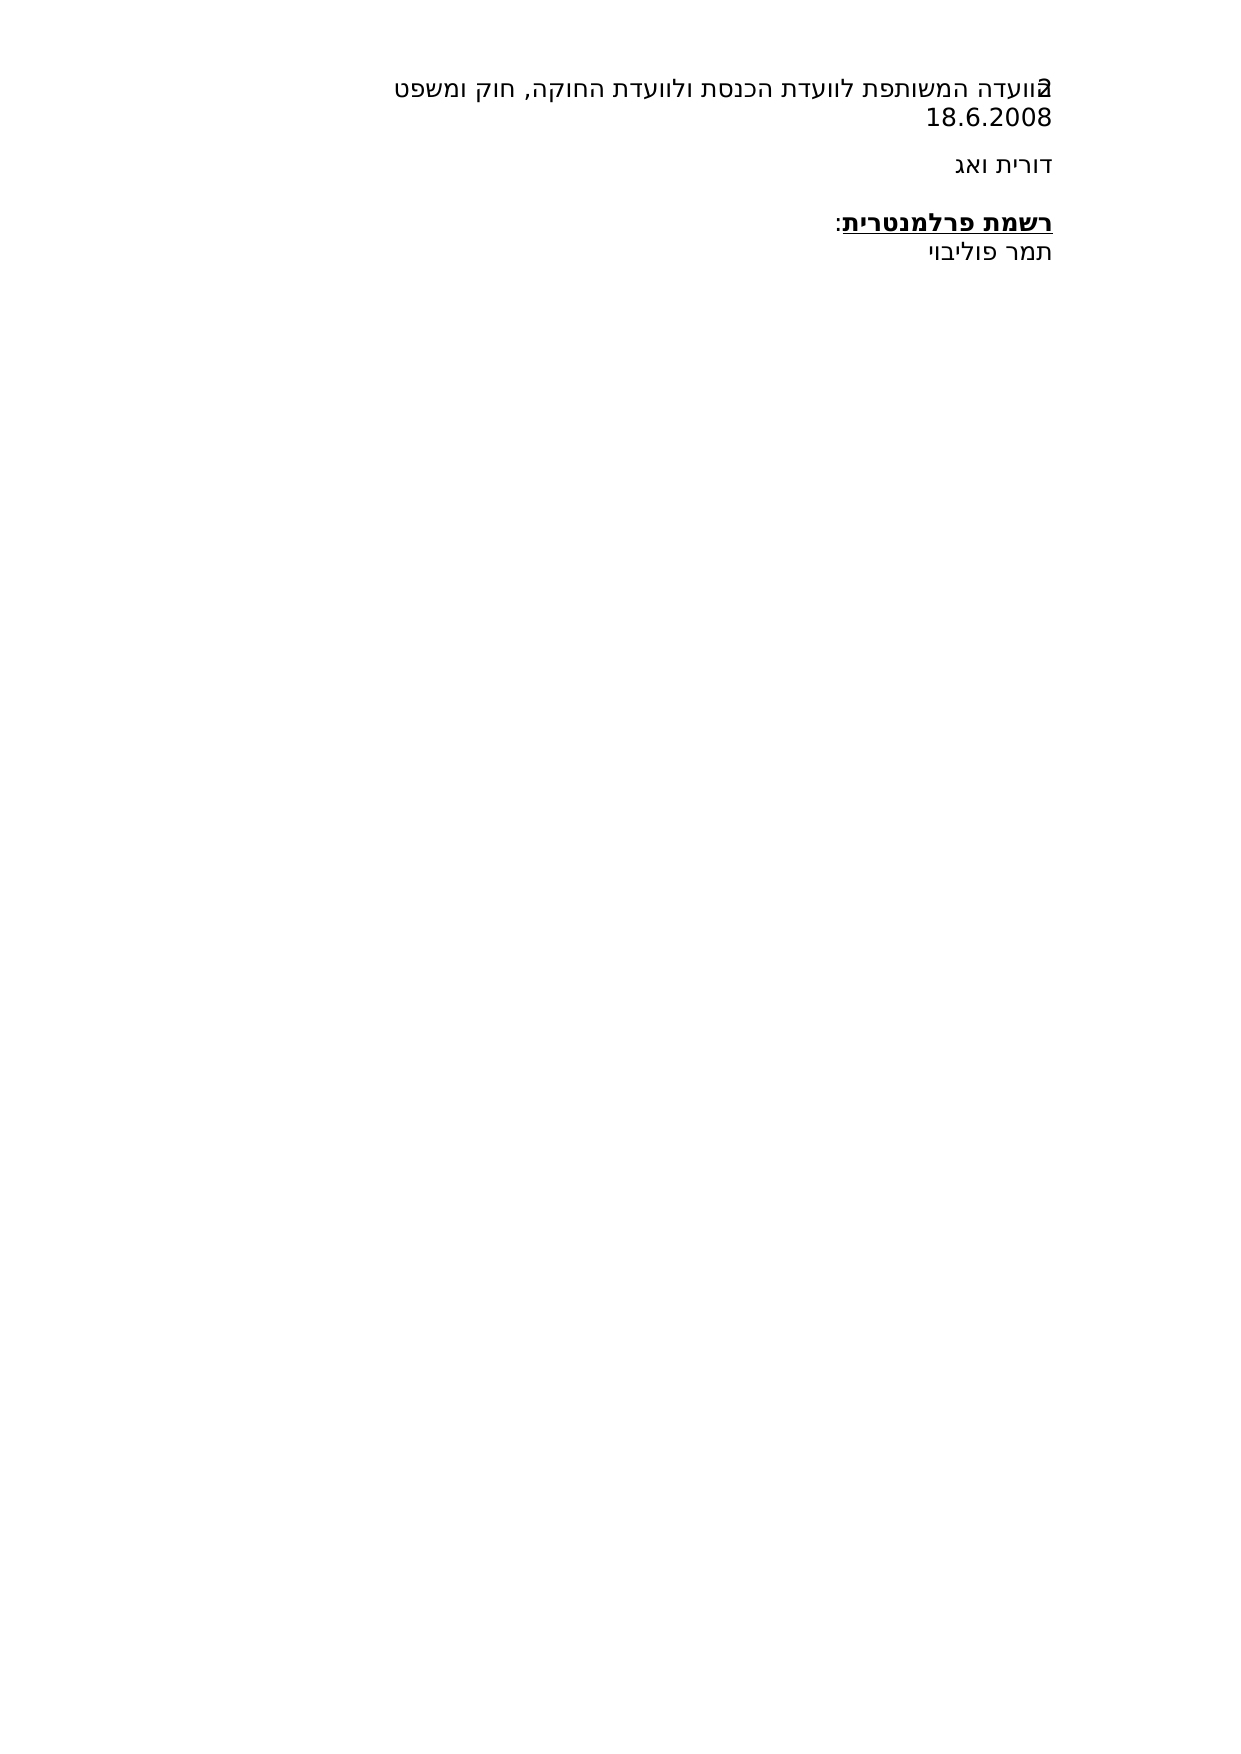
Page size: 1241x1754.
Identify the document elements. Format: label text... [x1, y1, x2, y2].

text רשמת פרלמנטרית: [187, 208, 1053, 237]
text דורית ואג [187, 150, 1053, 179]
